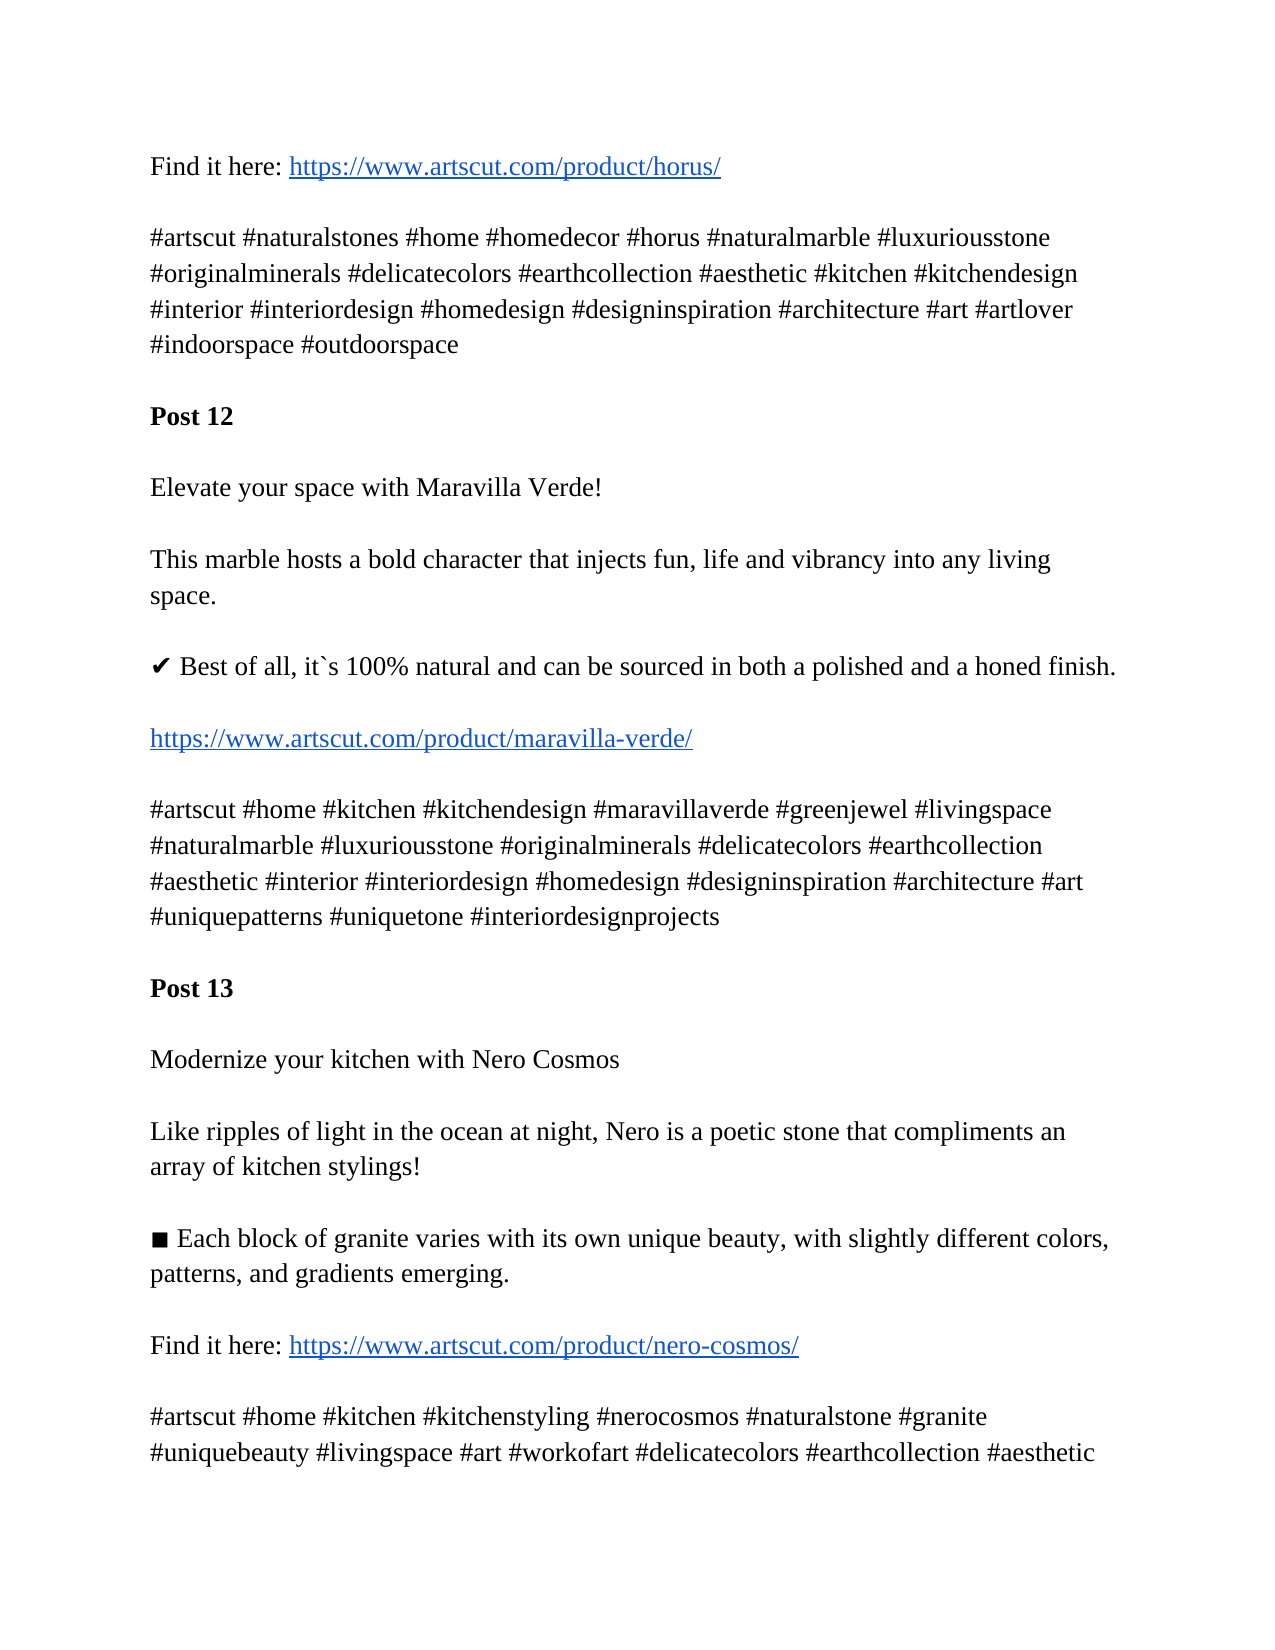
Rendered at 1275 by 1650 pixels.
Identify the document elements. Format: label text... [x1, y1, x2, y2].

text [150, 1401, 1125, 1467]
text This marble hosts a bold character that injects fun, life and vibrancy into any living space. [150, 543, 1125, 610]
text Find it here: https://www.artscut.com/product/horus/ [150, 150, 1125, 181]
text Elevate your space with Maravilla Verde! 💚🏡 [150, 472, 1125, 503]
text #artscut #home #kitchen #kitchendesign #maravillaverde #greenjewel #livingspace #naturalmarble #luxuriousstone #originalminerals #delicatecolors #earthcollection #aesthetic #interior #interiordesign #homedesign #designinspiration #architecture #art #uniquepatterns #uniquetone #interiordesignprojects [150, 793, 1125, 931]
text Post 13 [150, 972, 1125, 1003]
text Find it here: https://www.artscut.com/product/nero-cosmos/ [150, 1329, 1125, 1360]
text ◾ Each block of granite varies with its own unique beauty, with slightly different colors, patterns, and gradients emerging. [150, 1222, 1125, 1289]
text Modernize your kitchen with Nero Cosmos 🖤 [150, 1043, 1125, 1074]
text Post 12 [150, 400, 1125, 431]
text https://www.artscut.com/product/maravilla-verde/ [150, 722, 1125, 753]
text ✔️ Best of all, it`s 100% natural and can be sourced in both a polished and a honed finish. [150, 650, 1125, 681]
text Like ripples of light in the ocean at night, Nero is a poetic stone that compliments an array of kitchen stylings! [150, 1115, 1125, 1182]
text #artscut #naturalstones #home #homedecor #horus #naturalmarble #luxuriousstone #originalminerals #delicatecolors #earthcollection #aesthetic #kitchen #kitchendesign #interior #interiordesign #homedesign #designinspiration #architecture #art #artlover #indoorspace #outdoorspace [150, 221, 1125, 360]
